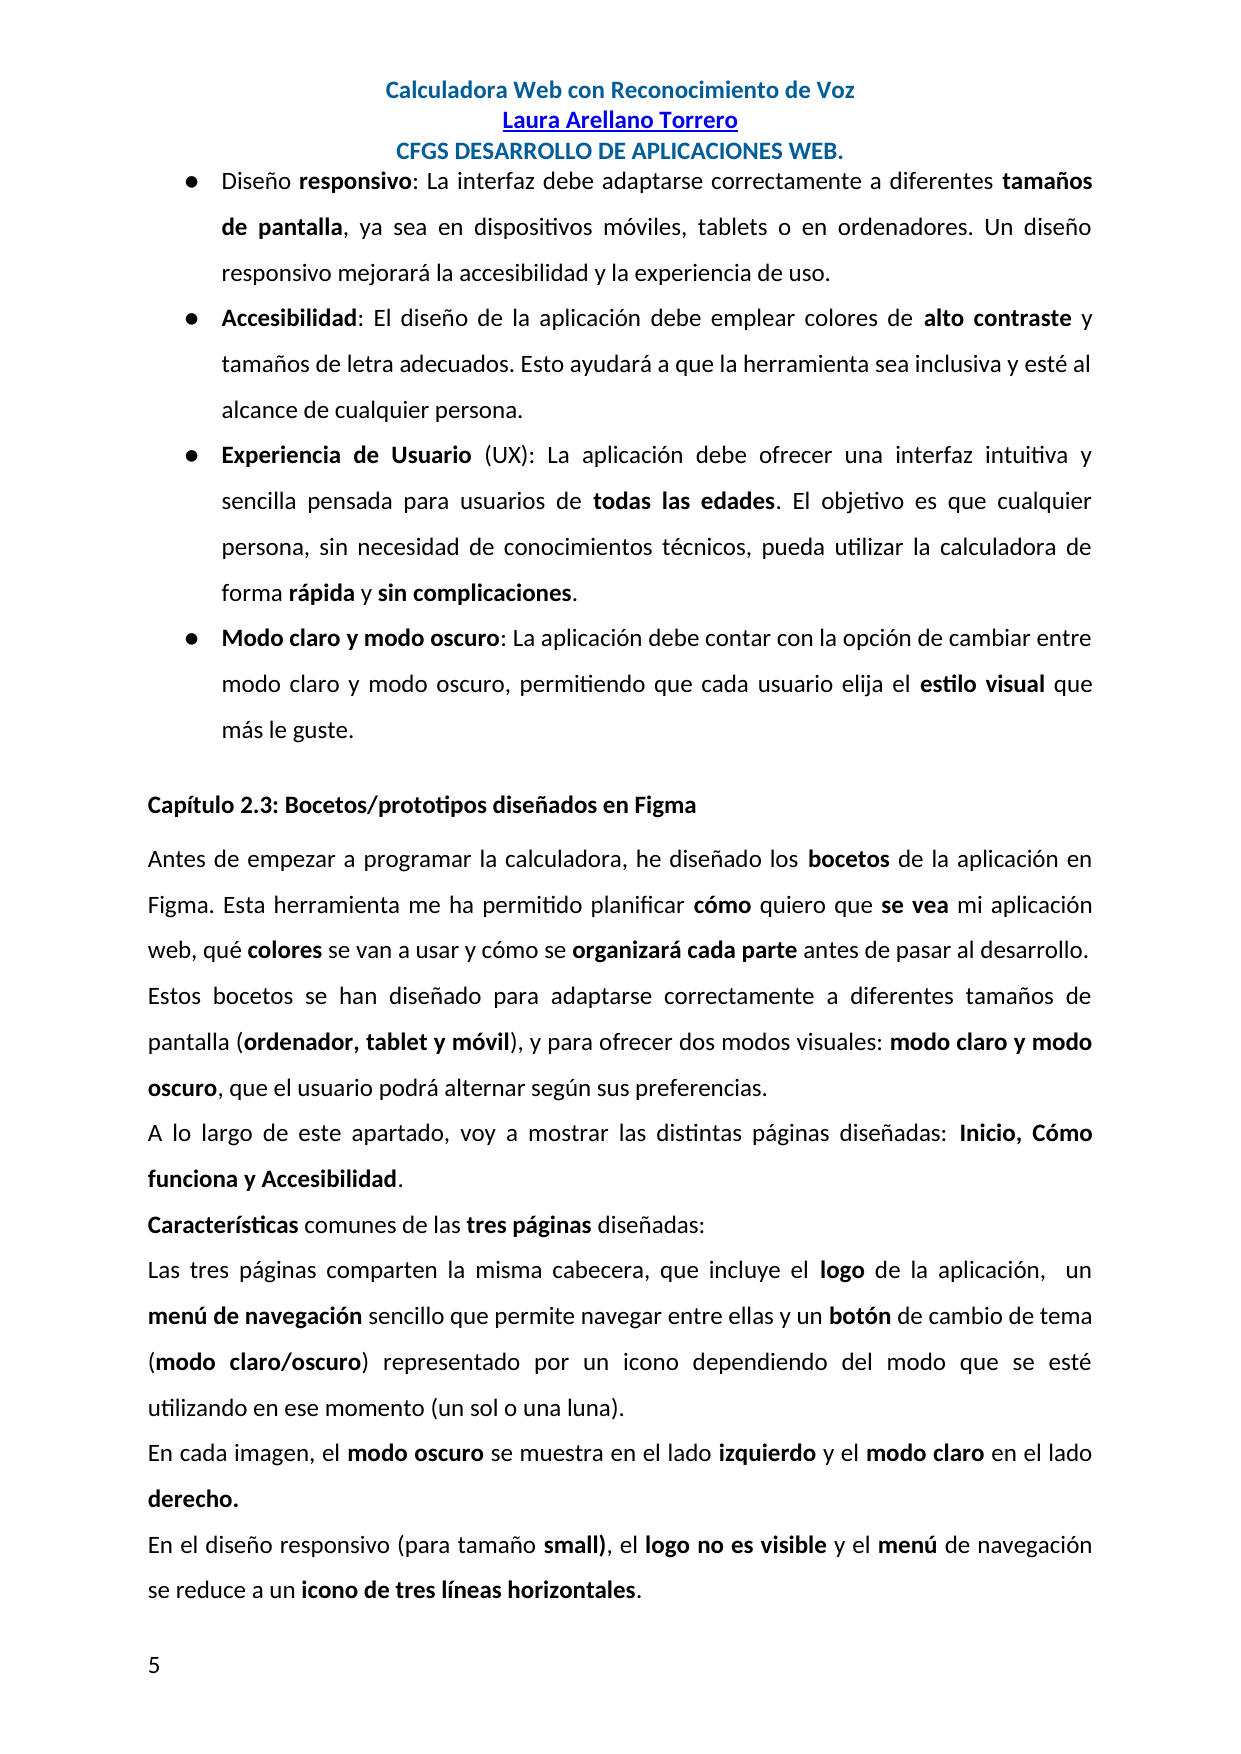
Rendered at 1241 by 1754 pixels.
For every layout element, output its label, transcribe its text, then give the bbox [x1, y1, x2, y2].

text A lo largo de este apartado, voy a mostrar las distintas páginas diseñadas: Inicio, Cómo funciona y Accesibilidad. [148, 1117, 1093, 1194]
text En el diseño responsivo (para tamaño small), el logo no es visible y el menú de navegación se reduce a un icono de tres líneas horizontales. [148, 1529, 1093, 1605]
subtitle Capítulo 2.3: Bocetos/prototipos diseñados en Figma [148, 789, 1093, 819]
text Características comunes de las tres páginas diseñadas: [148, 1209, 1093, 1239]
text Antes de empezar a programar la calculadora, he diseñado los bocetos de la aplicación en Figma. Esta herramienta me ha permitido planificar cómo quiero que se vea mi aplicación web, qué colores se van a usar y cómo se organizará cada parte antes de pasar al desarrollo. [148, 843, 1093, 965]
list Modo claro y modo oscuro: La aplicación debe contar con la opción de cambiar entre modo claro y modo oscuro, permitiendo que cada usuario elija el estilo visual que más le guste. [184, 623, 1093, 744]
text Las tres páginas comparten la misma cabecera, que incluye el logo de la aplicación, un menú de navegación sencillo que permite navegar entre ellas y un botón de cambio de tema (modo claro/oscuro) representado por un icono dependiendo del modo que se esté utilizando en ese momento (un sol o una luna). [148, 1254, 1093, 1422]
text En cada imagen, el modo oscuro se muestra en el lado izquierdo y el modo claro en el lado derecho. [148, 1437, 1093, 1514]
text Estos bocetos se han diseñado para adaptarse correctamente a diferentes tamaños de pantalla (ordenador, tablet y móvil), y para ofrecer dos modos visuales: modo claro y modo oscuro, que el usuario podrá alternar según sus preferencias. [148, 980, 1093, 1102]
list Experiencia de Usuario (UX): La aplicación debe ofrecer una interfaz intuitiva y sencilla pensada para usuarios de todas las edades. El objetivo es que cualquier persona, sin necesidad de conocimientos técnicos, pueda utilizar la calculadora de forma rápida y sin complicaciones. [184, 440, 1093, 607]
list Accesibilidad: El diseño de la aplicación debe emplear colores de alto contraste y tamaños de letra adecuados. Esto ayudará a que la herramienta sea inclusiva y esté al alcance de cualquier persona. [184, 302, 1093, 424]
list Diseño responsivo: La interfaz debe adaptarse correctamente a diferentes tamaños de pantalla, ya sea en dispositivos móviles, tablets o en ordenadores. Un diseño responsivo mejorará la accesibilidad y la experiencia de uso. [184, 165, 1093, 287]
